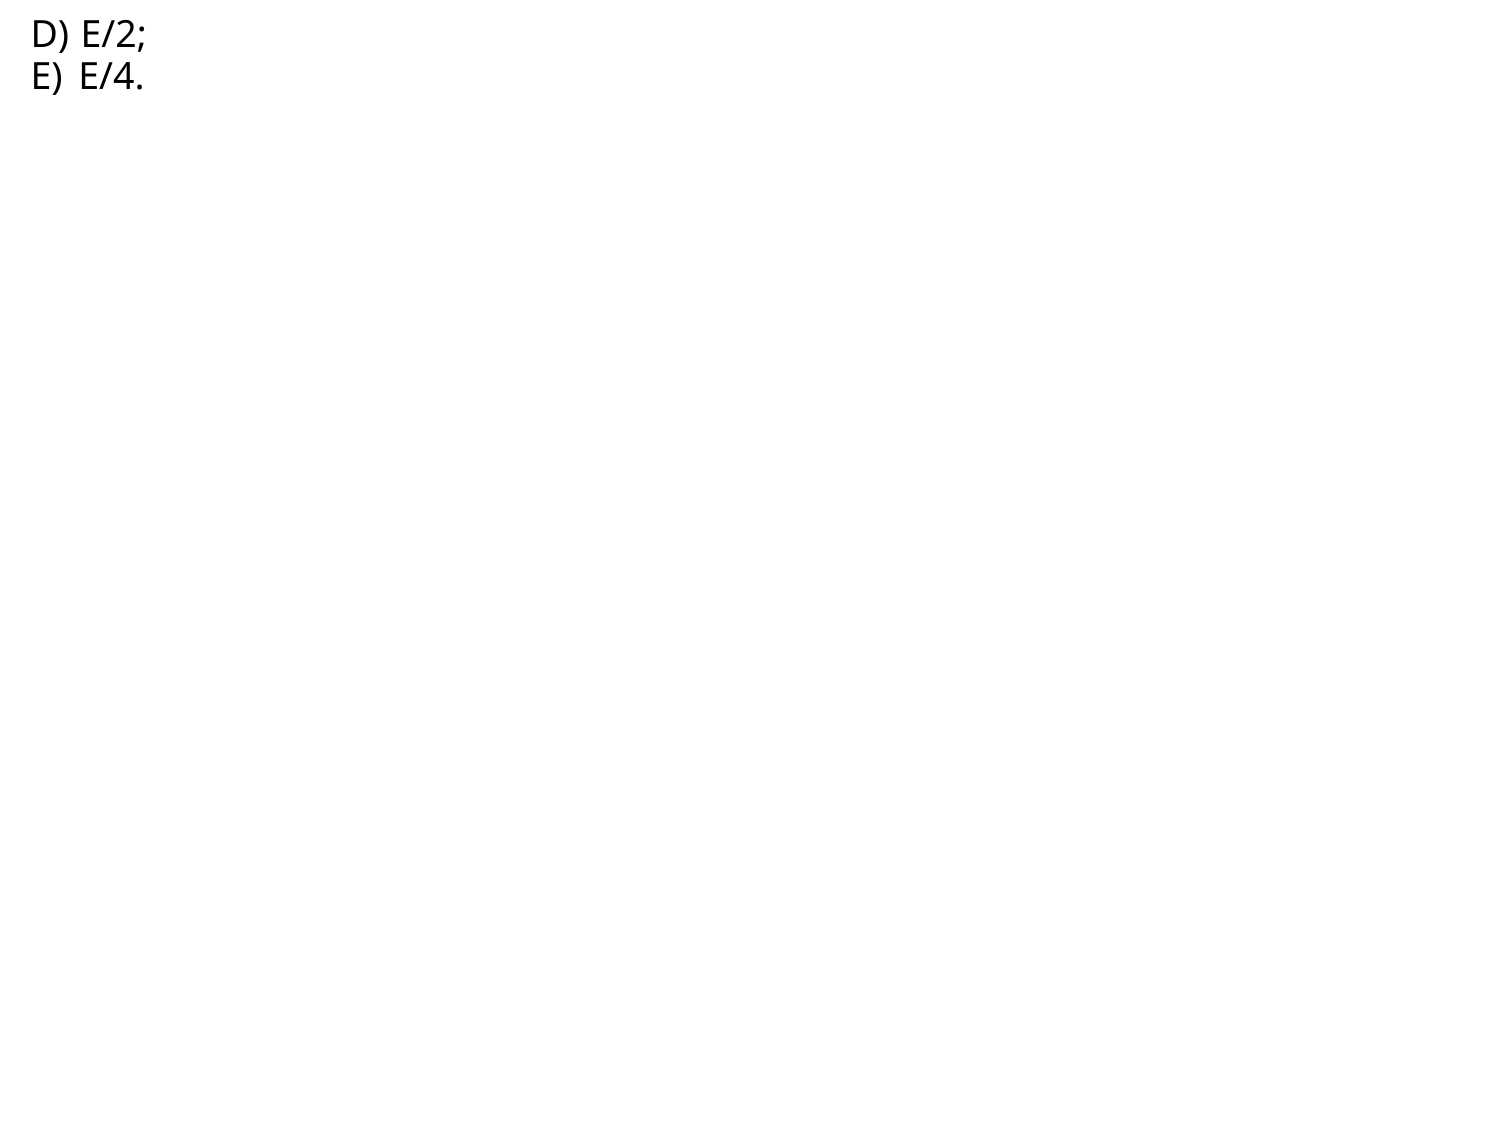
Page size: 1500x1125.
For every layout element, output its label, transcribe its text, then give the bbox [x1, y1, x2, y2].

list E/2; [30, 14, 1500, 56]
list E/4. [30, 56, 1500, 98]
